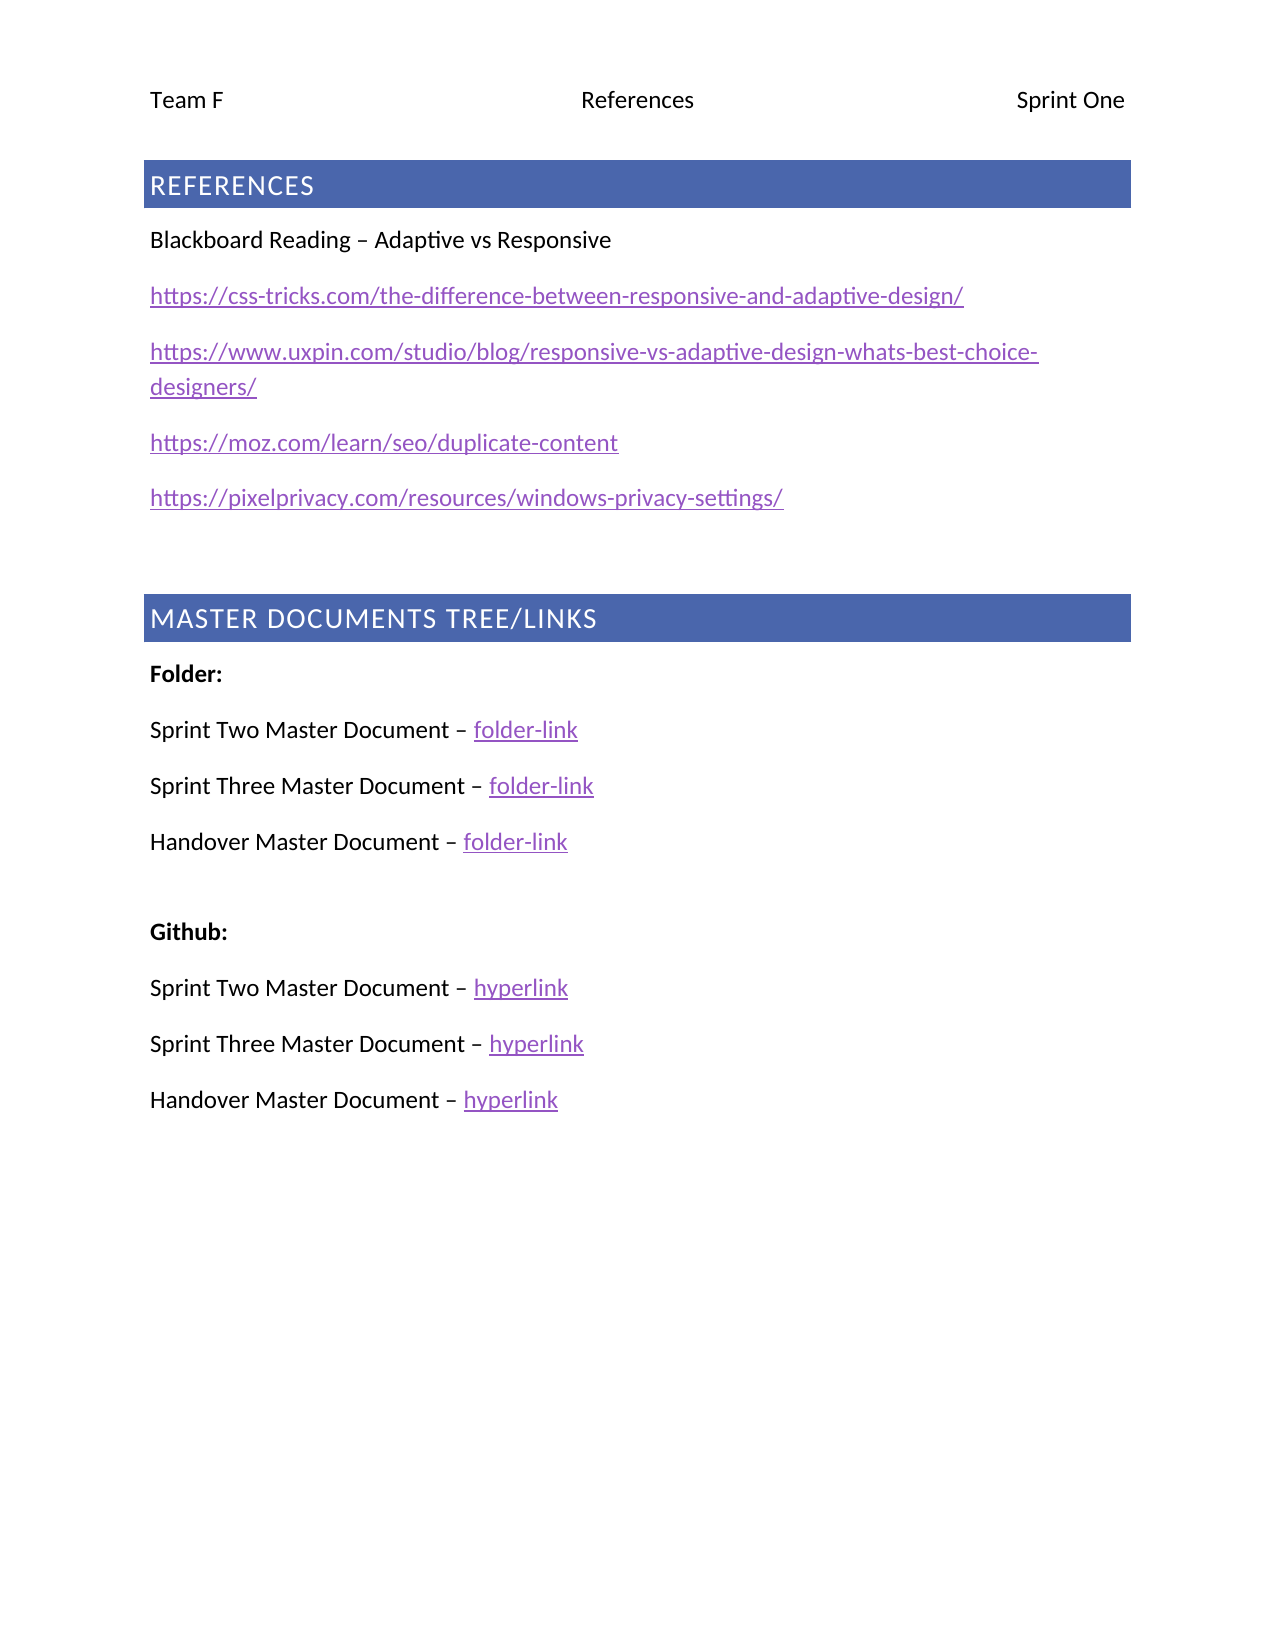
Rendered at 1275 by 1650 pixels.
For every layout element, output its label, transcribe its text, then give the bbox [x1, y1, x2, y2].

subtitle Master Documents Tree/Links [150, 601, 1125, 636]
text Sprint Three Master Document – folder-link [150, 770, 1125, 800]
text Sprint Two Master Document – folder-link [150, 714, 1125, 744]
text Handover Master Document – hyperlink [150, 1084, 1125, 1114]
text Github: [150, 881, 1125, 947]
subtitle References [150, 167, 1125, 202]
text Sprint Three Master Document – hyperlink [150, 1028, 1125, 1059]
text Folder: [150, 658, 1125, 689]
text Handover Master Document – folder-link [150, 826, 1125, 856]
text Sprint Two Master Document – hyperlink [150, 972, 1125, 1003]
